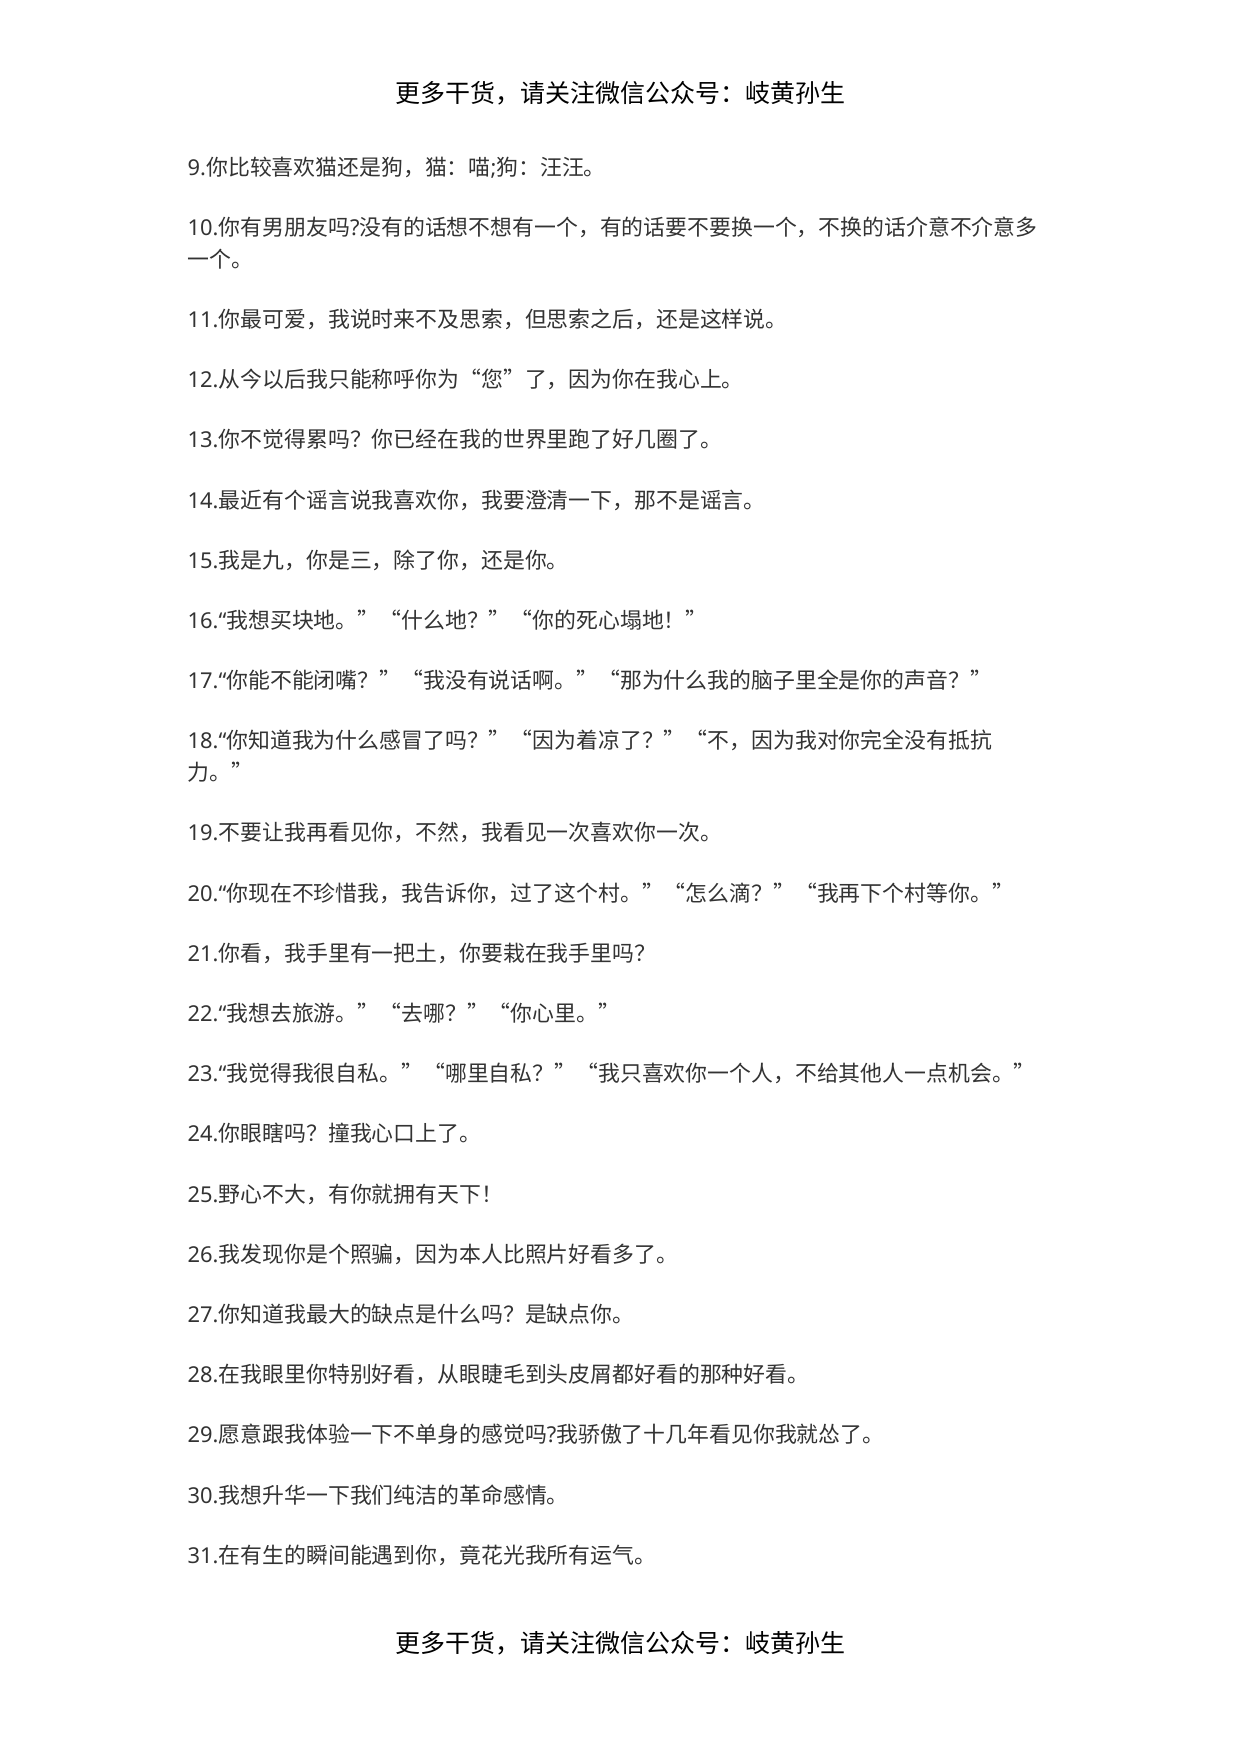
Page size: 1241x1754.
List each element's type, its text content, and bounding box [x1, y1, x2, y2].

text 16.“我想买块地。”“什么地？”“你的死心塌地！” [187, 603, 1053, 635]
text 26.我发现你是个照骗，因为本人比照片好看多了。 [187, 1237, 1053, 1269]
text 18.“你知道我为什么感冒了吗？”“因为着凉了？”“不，因为我对你完全没有抵抗力。” [187, 723, 1053, 787]
text 12.从今以后我只能称呼你为“您”了，因为你在我心上。 [187, 362, 1053, 394]
text 30.我想升华一下我们纯洁的革命感情。 [187, 1478, 1053, 1509]
text 11.你最可爱，我说时来不及思索，但思索之后，还是这样说。 [187, 302, 1053, 334]
text 10.你有男朋友吗?没有的话想不想有一个，有的话要不要换一个，不换的话介意不介意多一个。 [187, 210, 1053, 274]
text 13.你不觉得累吗？你已经在我的世界里跑了好几圈了。 [187, 422, 1053, 454]
text 28.在我眼里你特别好看，从眼睫毛到头皮屑都好看的那种好看。 [187, 1357, 1053, 1389]
text 24.你眼瞎吗？撞我心口上了。 [187, 1116, 1053, 1148]
text 17.“你能不能闭嘴？”“我没有说话啊。”“那为什么我的脑子里全是你的声音？” [187, 663, 1053, 695]
text 22.“我想去旅游。”“去哪？”“你心里。” [187, 996, 1053, 1028]
text 23.“我觉得我很自私。”“哪里自私？”“我只喜欢你一个人，不给其他人一点机会。” [187, 1056, 1053, 1088]
text 20.“你现在不珍惜我，我告诉你，过了这个村。”“怎么滴？”“我再下个村等你。” [187, 876, 1053, 907]
text 14.最近有个谣言说我喜欢你，我要澄清一下，那不是谣言。 [187, 483, 1053, 514]
text 21.你看，我手里有一把土，你要栽在我手里吗？ [187, 936, 1053, 968]
text 15.我是九，你是三，除了你，还是你。 [187, 543, 1053, 575]
text 25.野心不大，有你就拥有天下！ [187, 1177, 1053, 1208]
text 19.不要让我再看见你，不然，我看见一次喜欢你一次。 [187, 815, 1053, 847]
text 29.愿意跟我体验一下不单身的感觉吗?我骄傲了十几年看见你我就怂了。 [187, 1417, 1053, 1449]
text 27.你知道我最大的缺点是什么吗？是缺点你。 [187, 1297, 1053, 1329]
text 9.你比较喜欢猫还是狗，猫：喵;狗：汪汪。 [187, 150, 1053, 182]
text 31.在有生的瞬间能遇到你，竟花光我所有运气。 [187, 1538, 1053, 1570]
